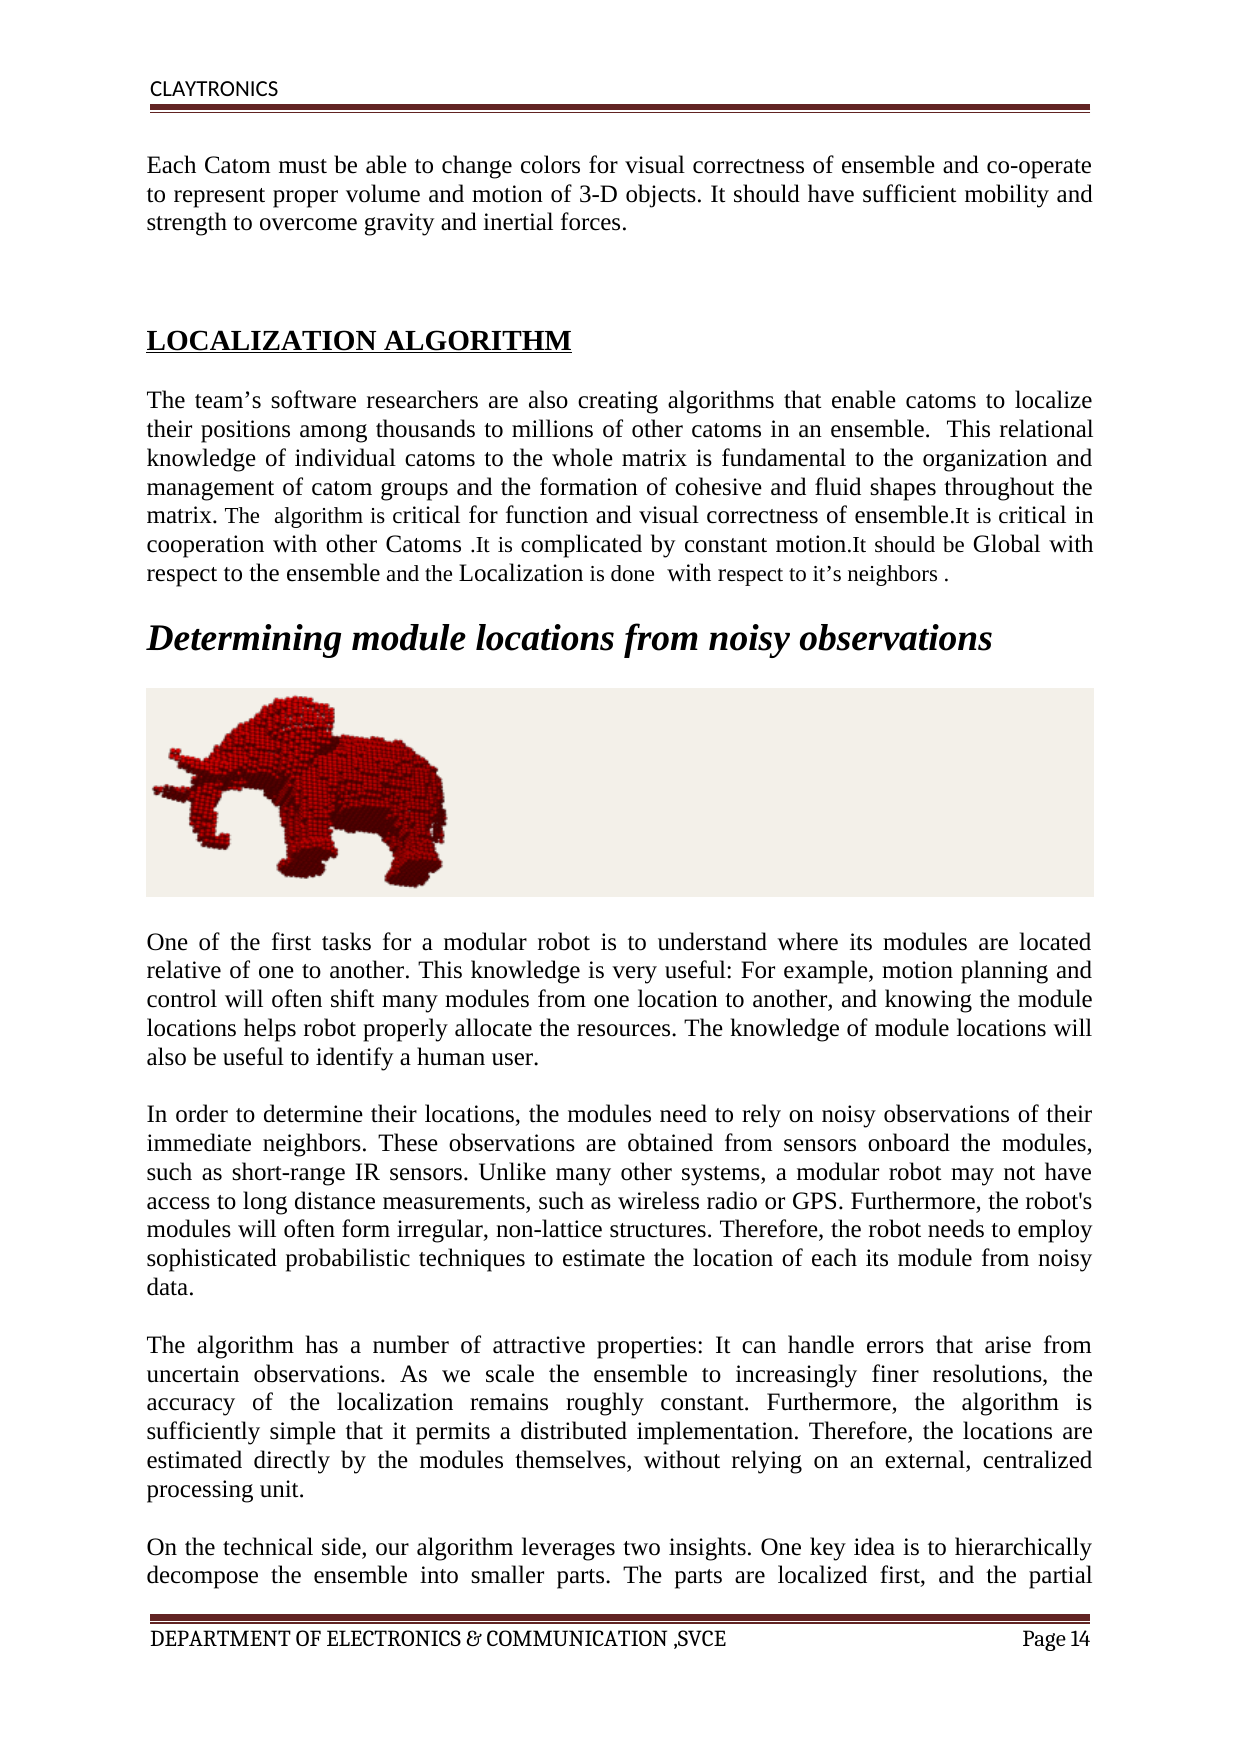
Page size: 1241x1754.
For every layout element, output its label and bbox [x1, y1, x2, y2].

picture [146, 688, 477, 898]
table_cell [146, 150, 1094, 688]
table_cell [146, 897, 1094, 1589]
